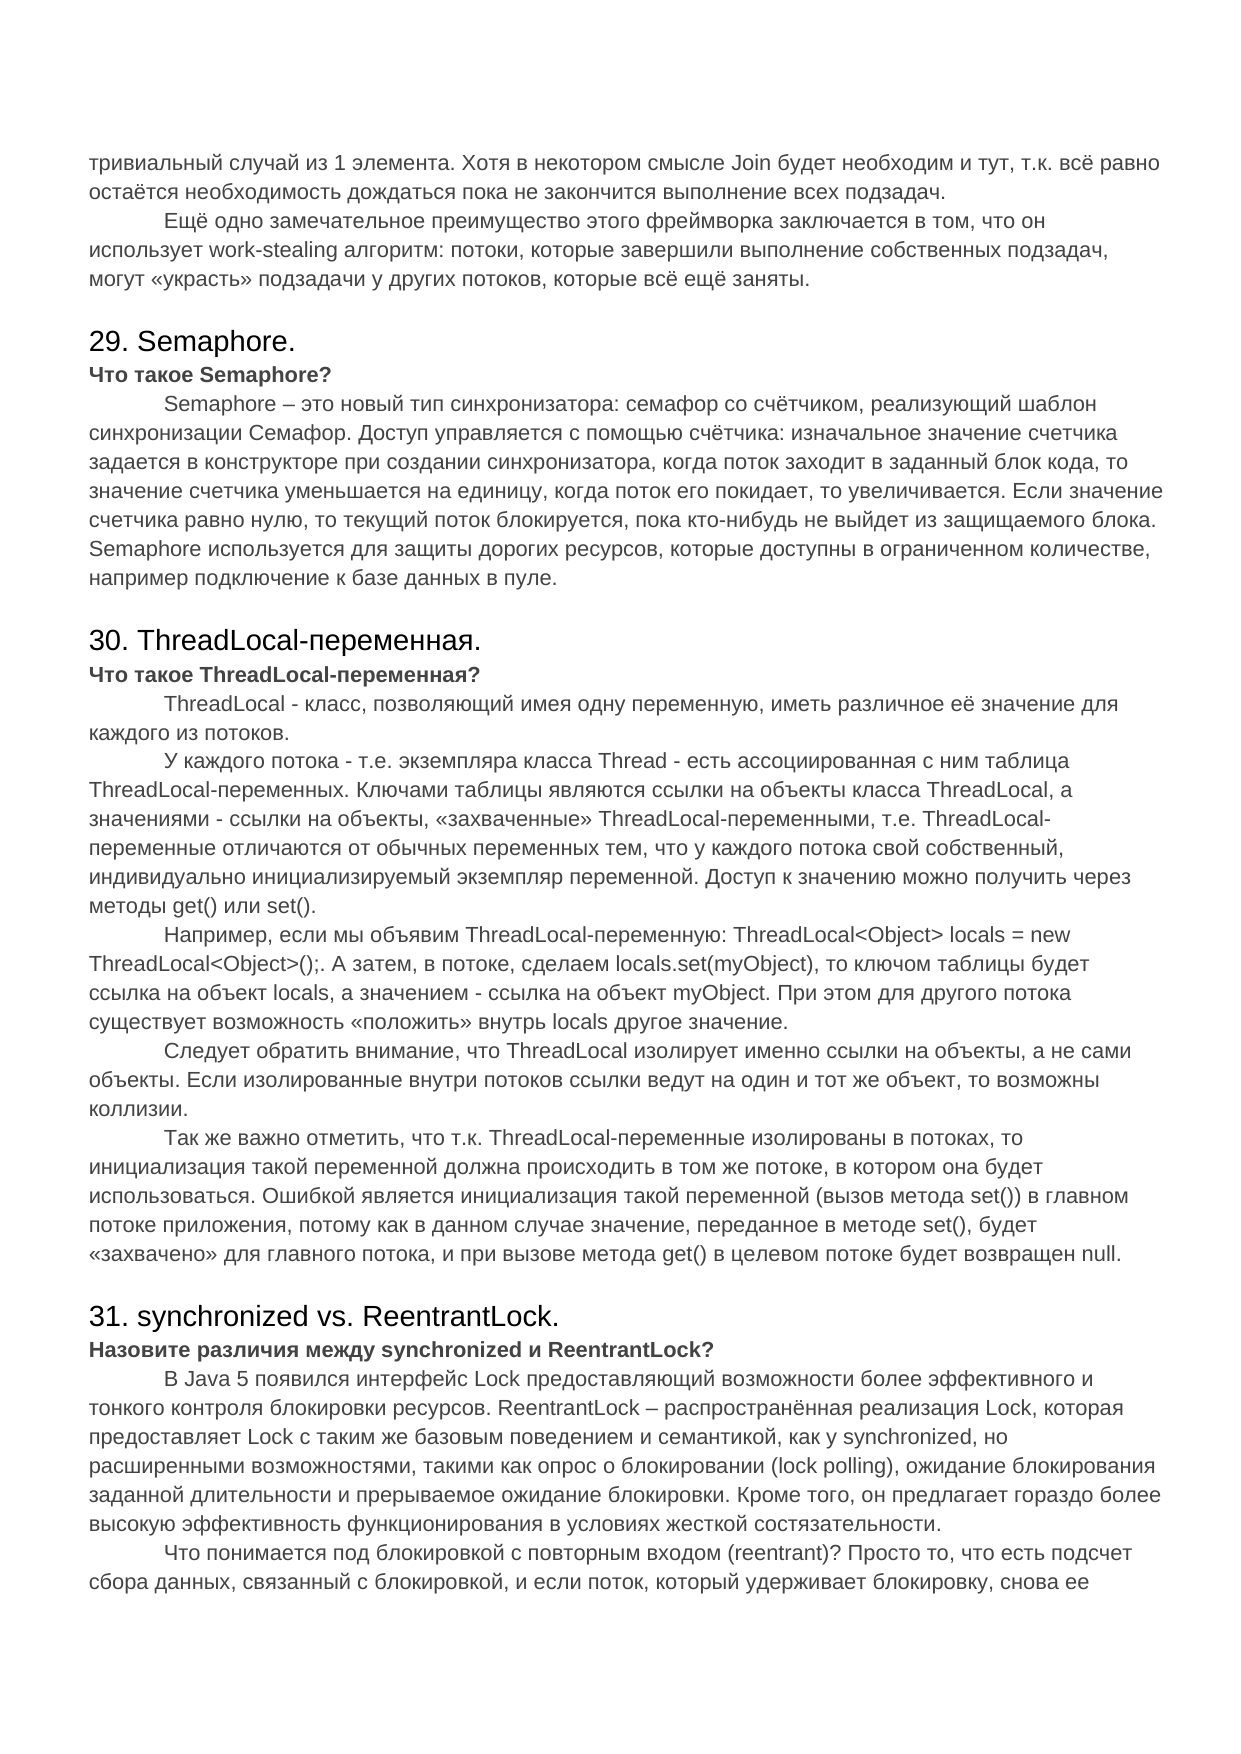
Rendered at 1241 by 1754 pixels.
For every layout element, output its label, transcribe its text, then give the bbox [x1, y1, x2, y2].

text 29. Semaphore. [88, 324, 1166, 357]
text У каждого потока - т.е. экземпляра класса Thread - есть ассоциированная с ним таблица ThreadLocal-переменных. Ключами таблицы являются cсылки на объекты класса ThreadLocal, а значениями - ссылки на объекты, «захваченные» ThreadLocal-переменными, т.е. ThreadLocal-переменные отличаются от обычных переменных тем, что у каждого потока свой собственный, индивидуально инициализируемый экземпляр переменной. Доступ к значению можно получить через методы get() или set(). [88, 748, 1166, 918]
text Так же важно отметить, что т.к. ThreadLocal-переменные изолированы в потоках, то инициализация такой переменной должна происходить в том же потоке, в котором она будет использоваться. Ошибкой является инициализация такой переменной (вызов метода set()) в главном потоке приложения, потому как в данном случае значение, переданное в методе set(), будет «захвачено» для главного потока, и при вызове метода get() в целевом потоке будет возвращен null. [88, 1125, 1166, 1266]
text 31. synchronized vs. ReentrantLock. [88, 1298, 1166, 1332]
text В Java 5 появился интерфейс Lock предоставляющий возможности более эффективного и тонкого контроля блокировки ресурсов. ReentrantLock – распространённая реализация Lock, которая предоставляет Lock с таким же базовым поведением и семантикой, как у synchronized, но расширенными возможностями, такими как опрос о блокировании (lock polling), ожидание блокирования заданной длительности и прерываемое ожидание блокировки. Кроме того, он предлагает гораздо более высокую эффективность функционирования в условиях жесткой состязательности. [88, 1366, 1166, 1536]
text Что такое ThreadLocal-переменная? [88, 661, 1166, 687]
text Semaphore – это новый тип синхронизатора: семафор со счётчиком, реализующий шаблон синхронизации Семафор. Доступ управляется с помощью счётчика: изначальное значение счетчика задается в конструкторе при создании синхронизатора, когда поток заходит в заданный блок кода, то значение счетчика уменьшается на единицу, когда поток его покидает, то увеличивается. Если значение счетчика равно нулю, то текущий поток блокируется, пока кто-нибудь не выйдет из защищаемого блока. Semaphore используется для защиты дорогих ресурсов, которые доступны в ограниченном количестве, например подключение к базе данных в пуле. [88, 391, 1166, 590]
text Назовите различия между synchronized и ReentrantLock? [88, 1337, 1166, 1362]
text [88, 1540, 1166, 1594]
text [88, 150, 1166, 204]
text Ещё одно замечательное преимущество этого фреймворка заключается в том, что он использует work-stealing алгоритм: потоки, которые завершили выполнение собственных подзадач, могут «украсть» подзадачи у других потоков, которые всё ещё заняты. [88, 208, 1166, 291]
text 30. ThreadLocal-переменная. [88, 623, 1166, 656]
text Следует обратить внимание, что ThreadLocal изолирует именно ссылки на объекты, а не сами объекты. Если изолированные внутри потоков ссылки ведут на один и тот же объект, то возможны коллизии. [88, 1038, 1166, 1121]
text Что такое Semaphore? [88, 362, 1166, 387]
text ThreadLocal - класс, позволяющий имея одну переменную, иметь различное её значение для каждого из потоков. [88, 690, 1166, 744]
text Например, если мы объявим ThreadLocal-переменную: ThreadLocal<Object> locals = new ThreadLocal<Object>();. А затем, в потоке, сделаем locals.set(myObject), то ключом таблицы будет ссылка на объект locals, а значением - ссылка на объект myObject. При этом для другого потока существует возможность «положить» внутрь locals другое значение. [88, 922, 1166, 1034]
